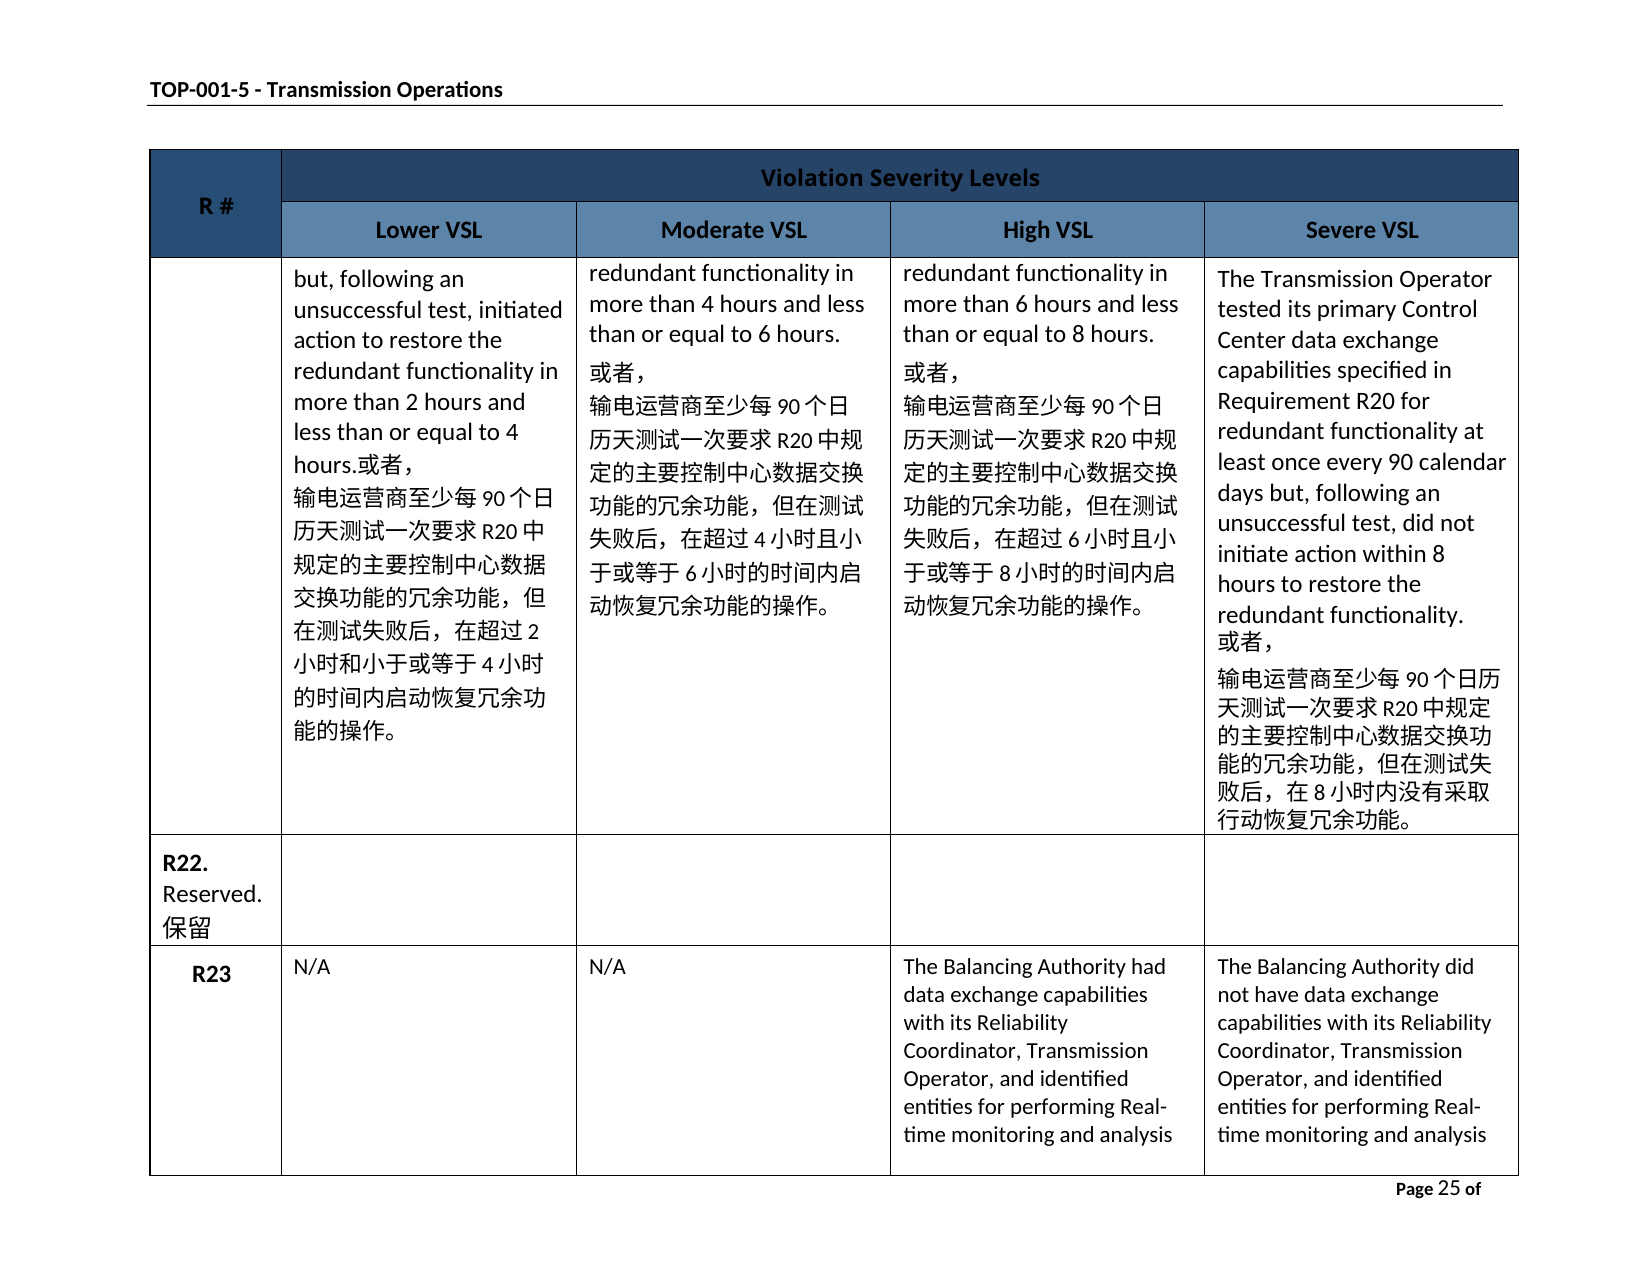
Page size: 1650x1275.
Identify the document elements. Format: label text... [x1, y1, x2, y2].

table_cell The Transmission Operator tested its primary Control Center data exchange capabilities specified in Requirement R20 for redundant functionality at least once every 90 calendar days but, following an unsuccessful test, did not initiate action within 8 hours to restore the redundant functionality. 或者， 输电运营商至少每90个日历天测试一次要求R20中规定的主要控制中心数据交换功能的冗余功能，但在测试失败后，在8小时内没有采取行动恢复冗余功能。 [1205, 258, 1518, 834]
table_header Violation Severity Levels [282, 150, 1518, 201]
table_cell N/A [282, 946, 576, 1175]
table_cell redundant functionality in more than 4 hours and less than or equal to 6 hours. 或者， 输电运营商至少每90个日历天测试一次要求R20中规定的主要控制中心数据交换功能的冗余功能，但在测试失败后，在超过4小时且小于或等于6小时的时间内启动恢复冗余功能的操作。 [577, 258, 890, 834]
table_cell Moderate VSL [577, 202, 890, 257]
table_cell [1205, 835, 1518, 945]
table_cell [151, 258, 281, 834]
table_cell Severe VSL [1205, 202, 1518, 257]
table_cell R22. Reserved. 保留 [151, 835, 281, 945]
table_cell N/A [577, 946, 890, 1175]
table_cell but, following an unsuccessful test, initiated action to restore the redundant functionality in more than 2 hours and less than or equal to 4 hours.或者， 输电运营商至少每90个日历天测试一次要求R20中规定的主要控制中心数据交换功能的冗余功能，但在测试失败后，在超过2小时和小于或等于4小时的时间内启动恢复冗余功能的操作。 [282, 258, 576, 834]
table_cell redundant functionality in more than 6 hours and less than or equal to 8 hours. 或者， 输电运营商至少每90个日历天测试一次要求R20中规定的主要控制中心数据交换功能的冗余功能，但在测试失败后，在超过6小时且小于或等于8小时的时间内启动恢复冗余功能的操作。 [891, 258, 1204, 834]
table_cell [577, 835, 890, 945]
table_cell R23 [151, 946, 281, 1175]
table_cell [282, 835, 576, 945]
table_cell High VSL [891, 202, 1204, 257]
table_cell [891, 835, 1204, 945]
table_cell Lower VSL [282, 202, 576, 257]
table_header R # [151, 150, 281, 257]
